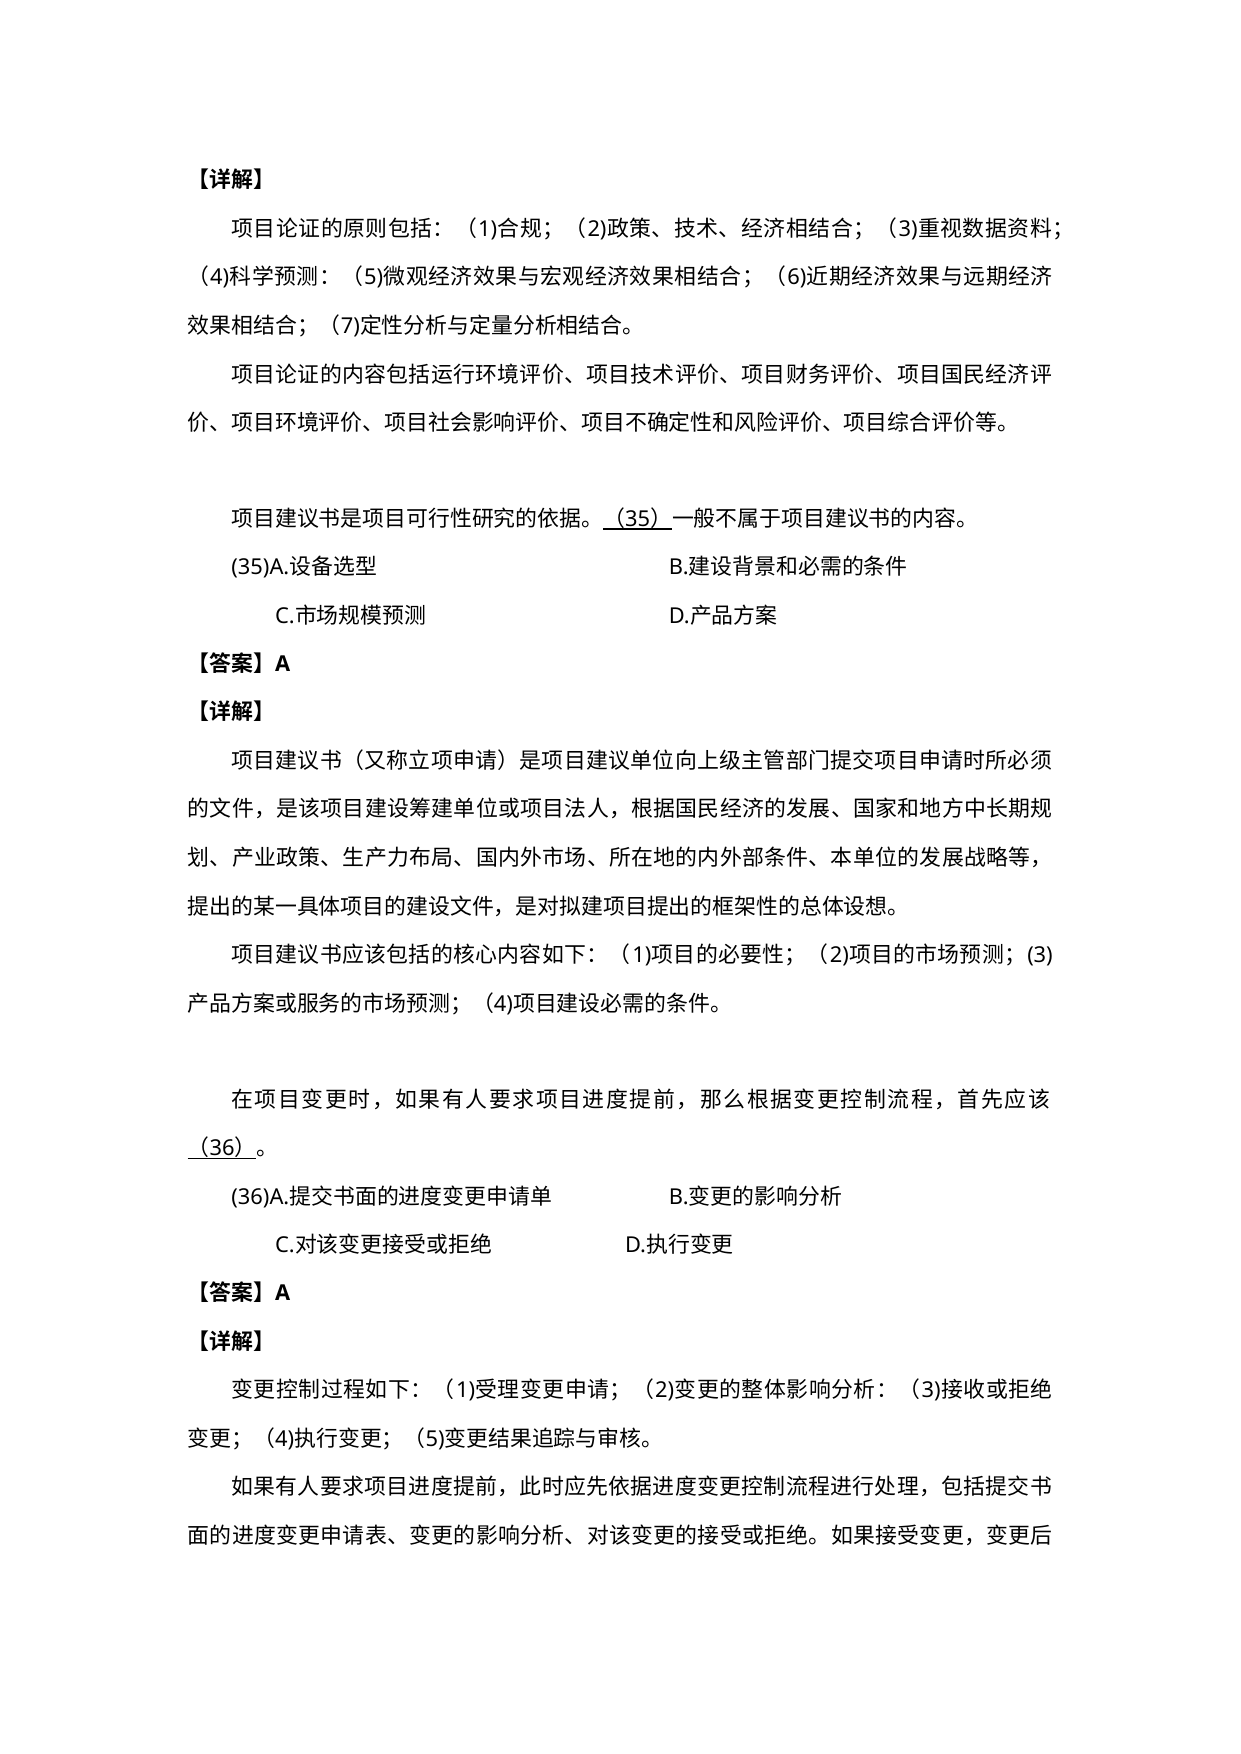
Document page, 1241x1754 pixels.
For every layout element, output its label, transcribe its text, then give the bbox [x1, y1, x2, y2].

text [187, 1469, 1053, 1550]
text 项目建议书（又称立项申请）是项目建议单位向上级主管部门提交项目申请时所必须的文件，是该项目建设筹建单位或项目法人，根据国民经济的发展、国家和地方中长期规划、产业政策、生产力布局、国内外市场、所在地的内外部条件、本单位的发展战略等，提出的某一具体项目的建设文件，是对拟建项目提出的框架性的总体设想。 [187, 742, 1053, 921]
text (35)A.设备选型 B.建设背景和必需的条件 [187, 549, 1053, 581]
text 项目建议书应该包括的核心内容如下：（1)项目的必要性；（2)项目的市场预测；(3)产品方案或服务的市场预测；（4)项目建设必需的条件。 [187, 937, 1053, 1018]
text C.市场规模预测 D.产品方案 [187, 597, 1053, 630]
text 项目建议书是项目可行性研究的依据。（35）一般不属于项目建议书的内容。 [187, 501, 1053, 533]
text 变更控制过程如下：（1)受理变更申请；（2)变更的整体影响分析：（3)接收或拒绝变更；（4)执行变更；（5)变更结果追踪与审核。 [187, 1372, 1053, 1453]
text (36)A.提交书面的进度变更申请单 B.变更的影响分析 [187, 1178, 1053, 1211]
text 项目论证的内容包括运行环境评价、项目技术评价、项目财务评价、项目国民经济评价、项目环境评价、项目社会影响评价、项目不确定性和风险评价、项目综合评价等。 [187, 356, 1053, 437]
text 【详解】 [187, 694, 1053, 726]
text 【详解】 [187, 1323, 1053, 1356]
text C.对该变更接受或拒绝 D.执行变更 [187, 1227, 1053, 1259]
text 【详解】 [187, 162, 1053, 194]
text 【答案】A [187, 1275, 1053, 1308]
text 项目论证的原则包括：（1)合规；（2)政策、技术、经济相结合；（3)重视数据资料；（4)科学预测：（5)微观经济效果与宏观经济效果相结合；（6)近期经济效果与远期经济效果相结合；（7)定性分析与定量分析相结合。 [187, 210, 1053, 340]
text 【答案】A [187, 646, 1053, 678]
text 在项目变更时，如果有人要求项目进度提前，那么根据变更控制流程，首先应该（36）。 [187, 1081, 1053, 1163]
